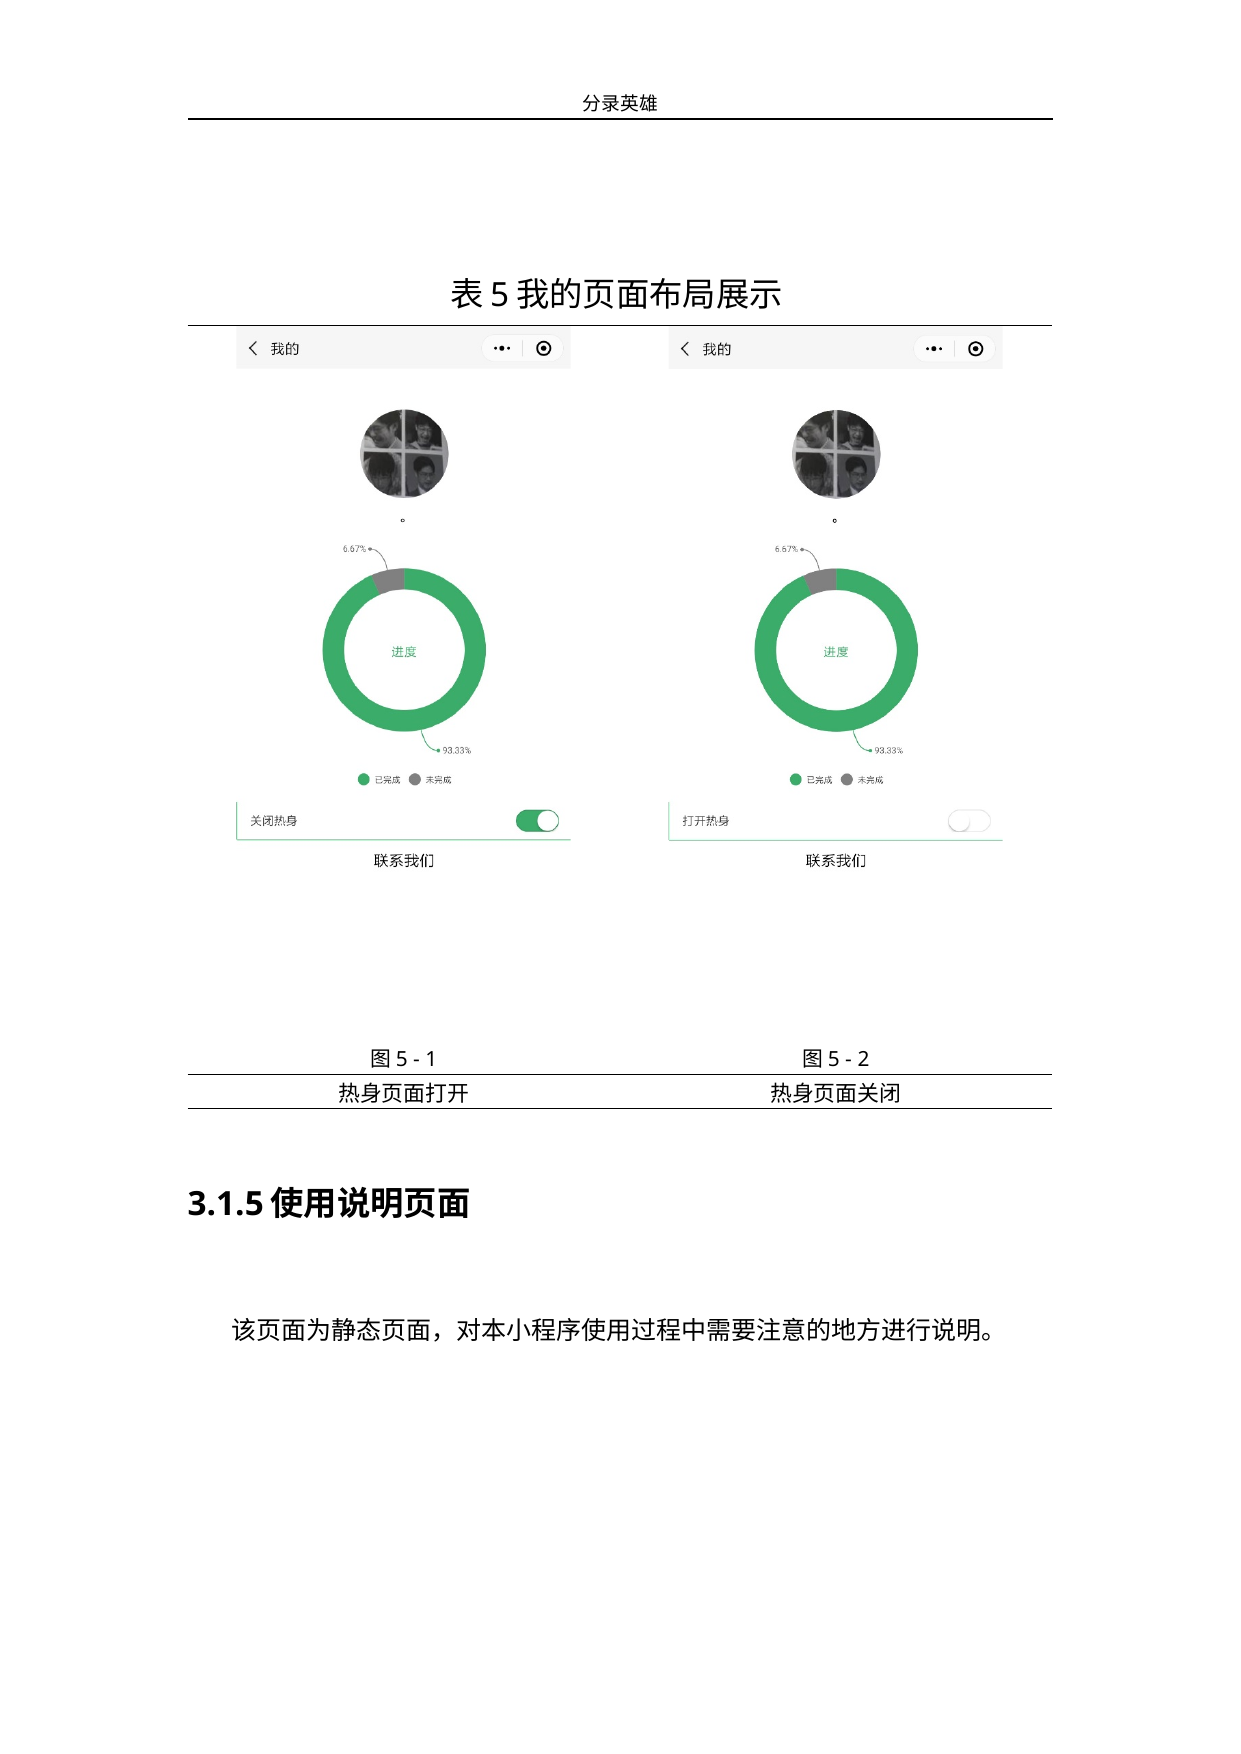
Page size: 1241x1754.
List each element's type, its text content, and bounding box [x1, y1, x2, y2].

picture [668, 326, 1003, 1019]
table_cell 热身页面关闭 [620, 1075, 1052, 1108]
text 该页面为静态页面，对本小程序使用过程中需要注意的地方进行说明。 [187, 1296, 1053, 1361]
table_header 图 5 - 2 [620, 326, 1052, 1073]
table_header 图 5 - 1 [188, 326, 619, 1073]
table_cell 热身页面打开 [188, 1075, 619, 1108]
text 表5我的页面布局展示 [406, 259, 1053, 324]
picture [236, 326, 571, 1019]
subtitle 3.1.5使用说明页面 [187, 1169, 1053, 1234]
